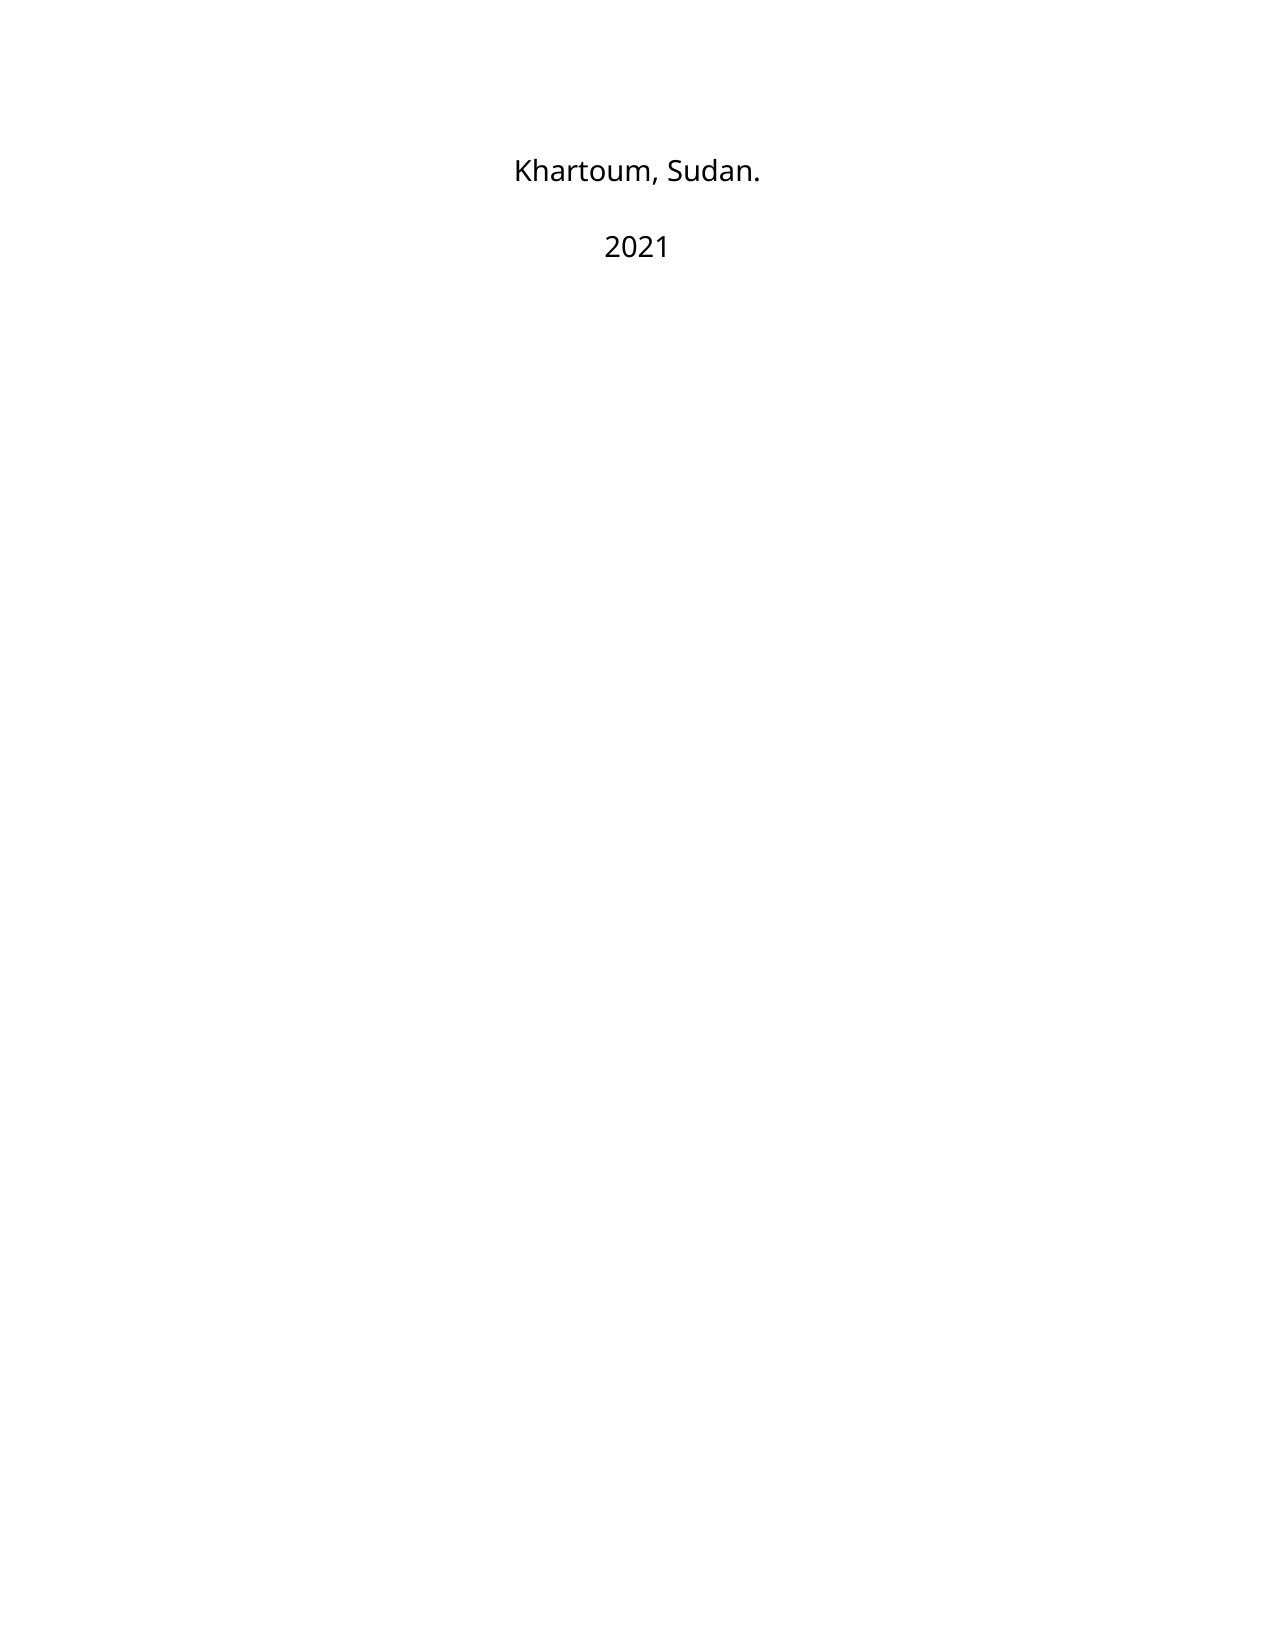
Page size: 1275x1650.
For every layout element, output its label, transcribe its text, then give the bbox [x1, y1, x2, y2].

text Khartoum, Sudan. [150, 150, 1125, 190]
text 2021 [150, 226, 1125, 266]
